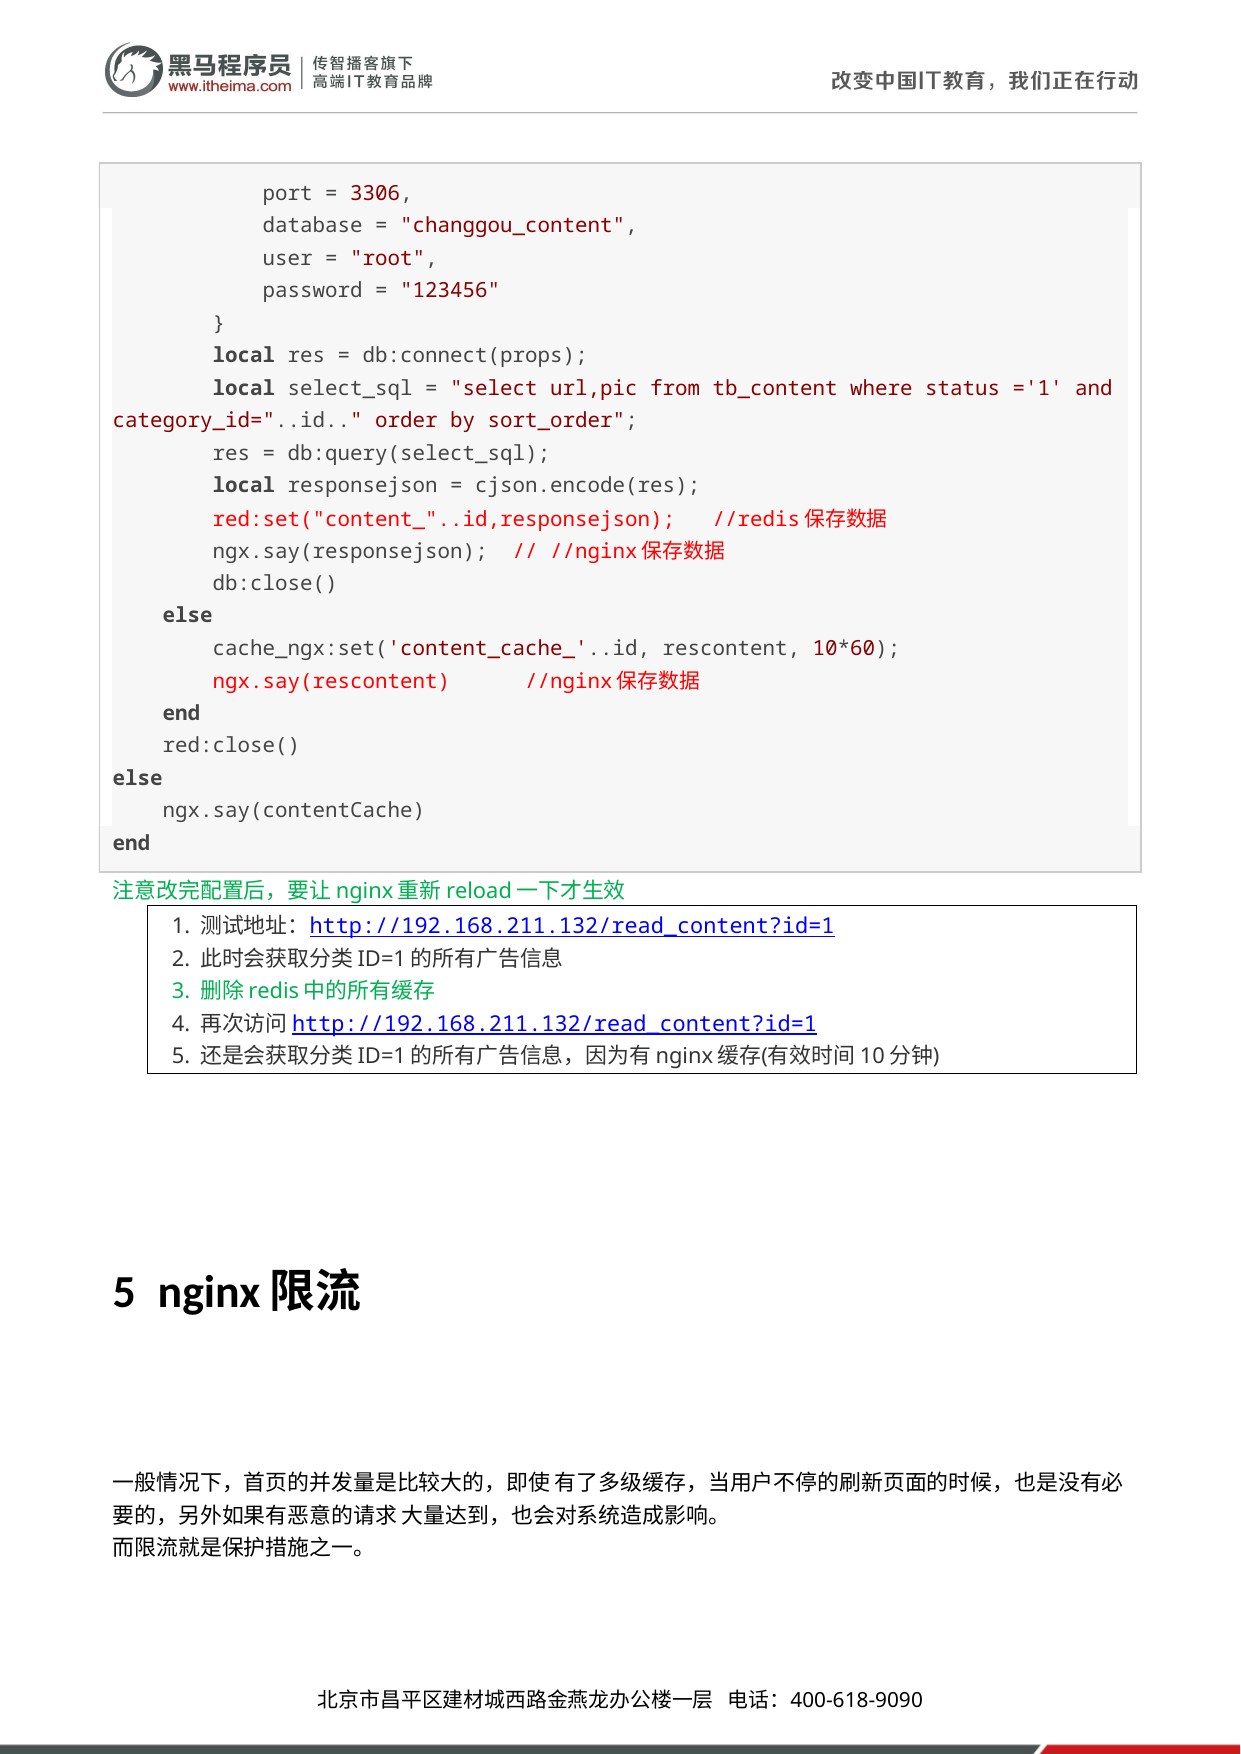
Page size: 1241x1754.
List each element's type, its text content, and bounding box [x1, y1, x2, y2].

text local res = db:connect(props); [112, 338, 1128, 371]
text database = "changgou_content", [112, 208, 1128, 241]
text ngx.say(contentCache) [112, 793, 1128, 812]
text port = 3306, [100, 164, 1140, 208]
text ngx.say(responsejson); // //nginx保存数据 [112, 533, 1128, 566]
text local responsejson = cjson.encode(res); [112, 468, 1128, 501]
picture [0, 1686, 1241, 1754]
list 删除redis中的所有缓存 [148, 970, 1136, 1003]
text end [100, 812, 1140, 871]
text user = "root", [112, 241, 1128, 273]
text red:close() [112, 728, 1128, 761]
text else [112, 761, 1128, 793]
text red:set("content_"..id,responsejson); //redis保存数据 [112, 501, 1128, 533]
list 此时会获取分类ID=1的所有广告信息 [148, 938, 1136, 970]
text 一般情况下，首页的并发量是比较大的，即使 有了多级缓存，当用户不停的刷新页面的时候，也是没有必要的，另外如果有恶意的请求 大量达到，也会对系统造成影响。 [112, 1465, 1128, 1530]
text } [112, 306, 1128, 338]
text res = db:query(select_sql); [112, 436, 1128, 468]
text else [112, 598, 1128, 631]
text 注意改完配置后，要让nginx重新reload一下才生效 [112, 873, 1128, 905]
text local select_sql = "select url,pic from tb_content where status ='1' and category_id="..id.." order by sort_order"; [112, 371, 1128, 436]
text cache_ngx:set('content_cache_'..id, rescontent, 10*60); [112, 631, 1128, 663]
list 测试地址：http://192.168.211.132/read_content?id=1 [148, 906, 1136, 938]
text ngx.say(rescontent) //nginx保存数据 [112, 663, 1128, 696]
picture [0, 4, 1240, 121]
subtitle nginx限流 [112, 1239, 1128, 1337]
text 而限流就是保护措施之一。 [112, 1530, 1128, 1562]
list 再次访问http://192.168.211.132/read_content?id=1 [148, 1003, 1136, 1035]
text db:close() [112, 566, 1128, 598]
text end [112, 696, 1128, 728]
text password = "123456" [112, 273, 1128, 306]
list 还是会获取分类ID=1的所有广告信息，因为有nginx缓存(有效时间10分钟) [148, 1035, 1136, 1073]
